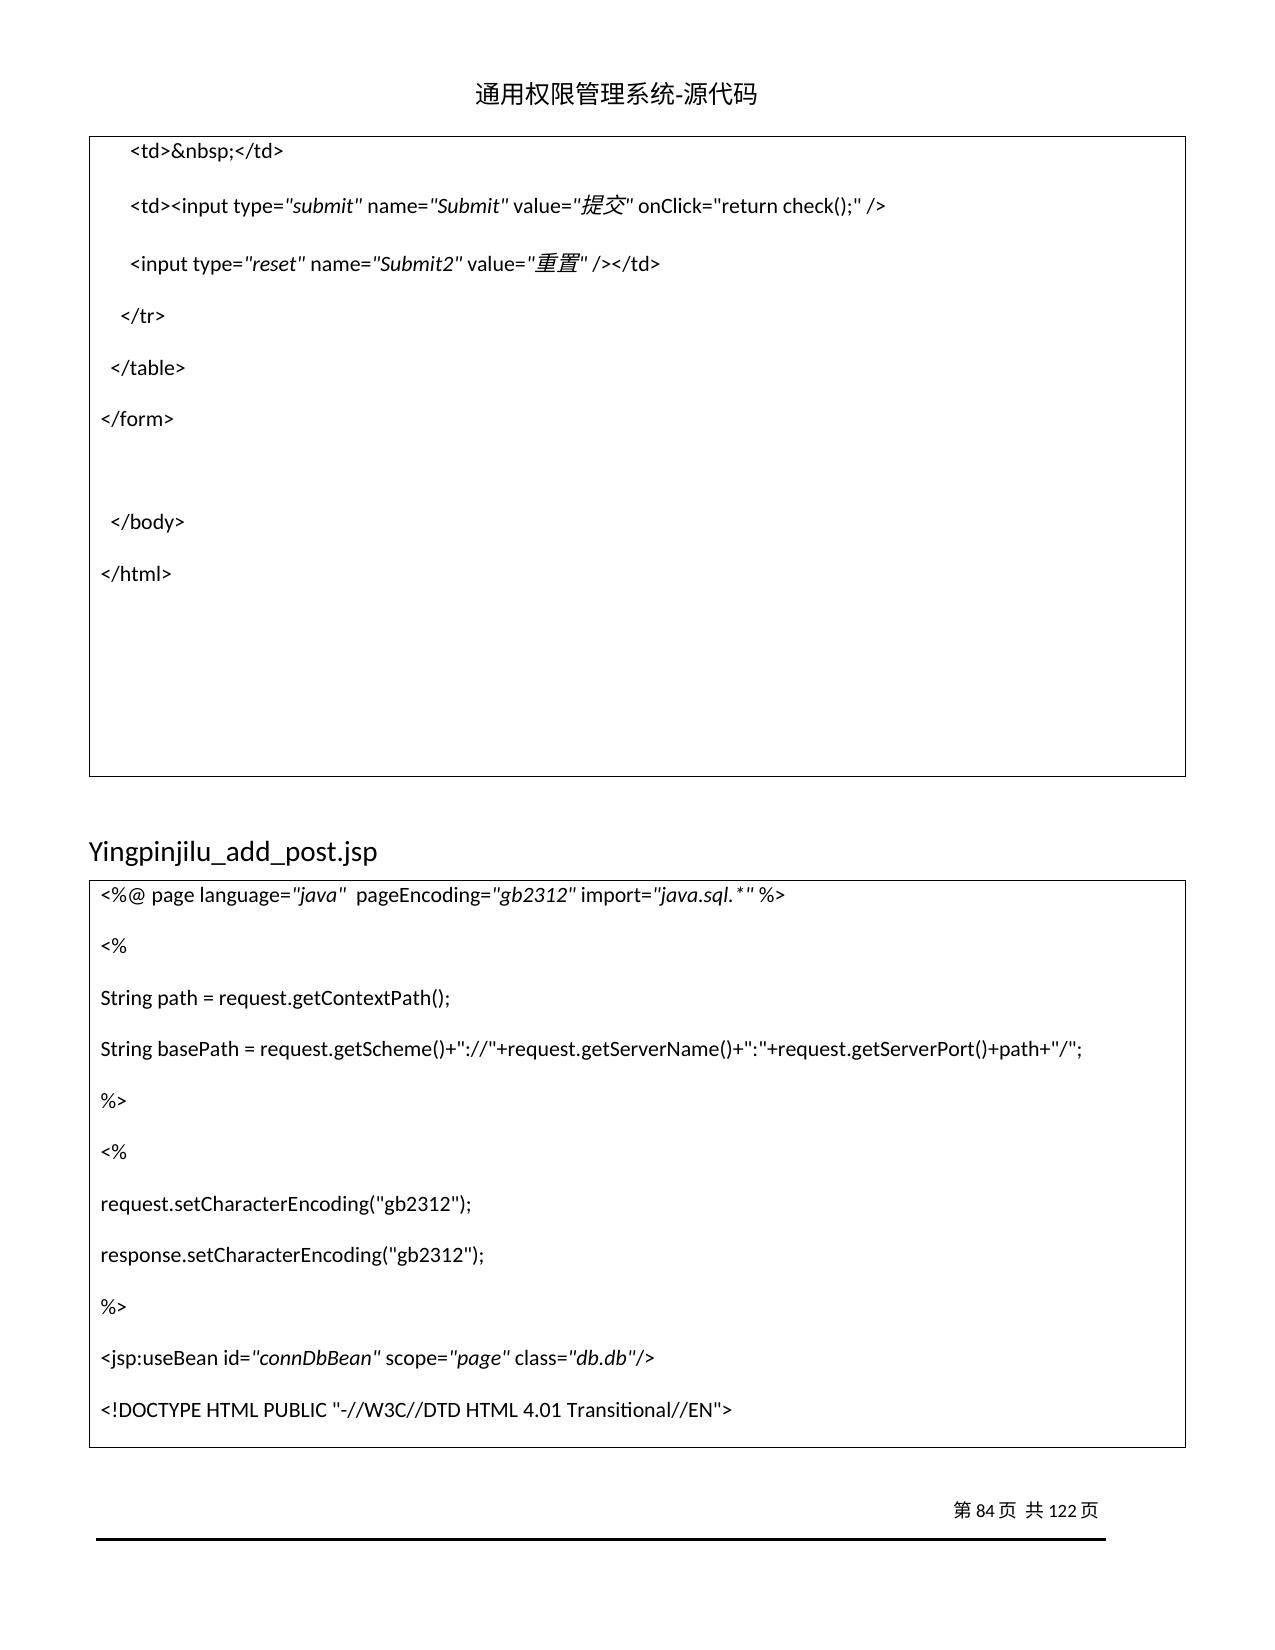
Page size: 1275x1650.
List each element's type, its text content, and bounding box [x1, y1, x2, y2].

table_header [90, 881, 1185, 1447]
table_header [90, 137, 1185, 776]
list Yingpinjilu_add_post.jsp [89, 833, 1186, 868]
